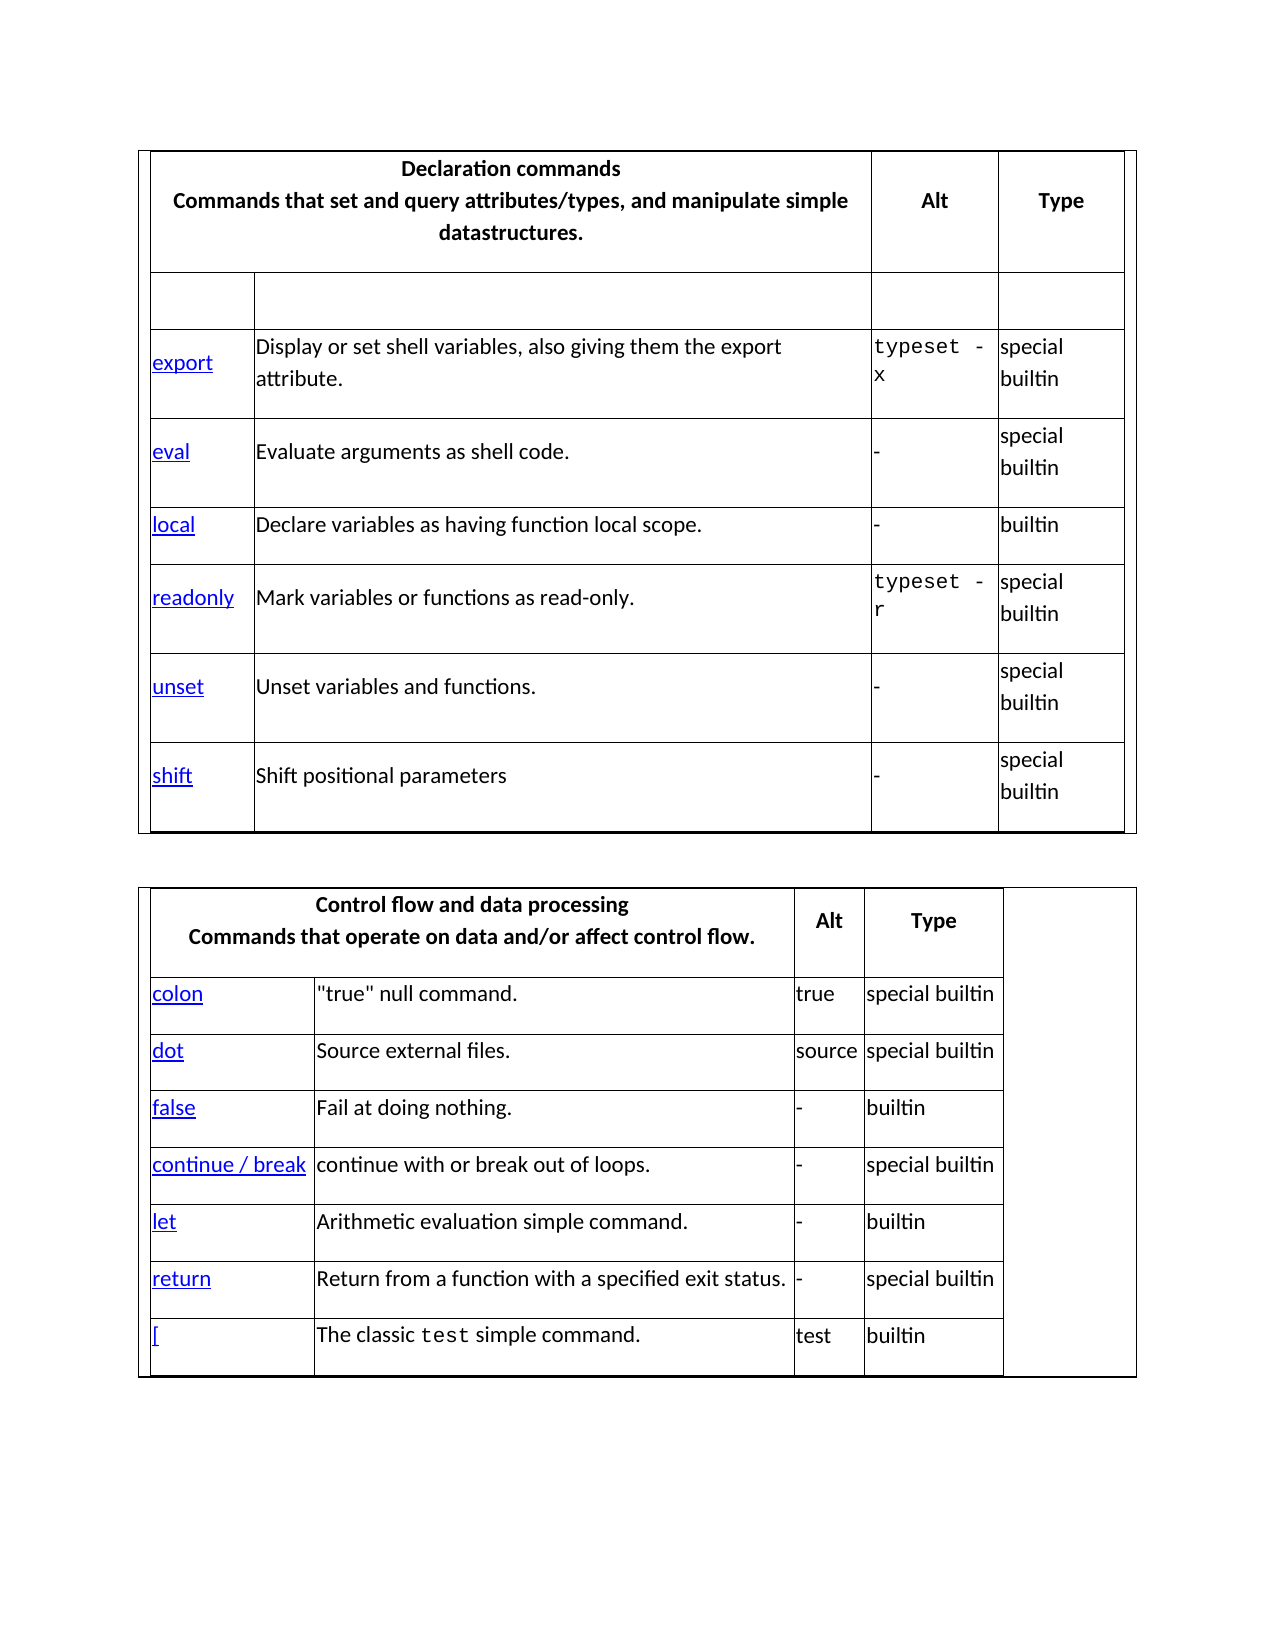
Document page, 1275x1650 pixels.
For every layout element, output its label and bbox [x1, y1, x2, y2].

table_header [151, 743, 254, 831]
table_header [1004, 888, 1136, 1376]
table_header [795, 1035, 864, 1090]
table_header [999, 152, 1124, 272]
table_header [151, 273, 254, 329]
table_header [872, 654, 998, 742]
table_header [865, 1319, 1003, 1375]
table_header [872, 508, 998, 564]
table_header [151, 1148, 314, 1204]
table_header [151, 978, 314, 1034]
table_header [255, 743, 871, 831]
table_header [151, 1035, 314, 1090]
table_header [999, 565, 1124, 653]
table_header [255, 508, 871, 564]
table_header [999, 654, 1124, 742]
table_header [255, 273, 871, 329]
table_header [315, 1035, 794, 1090]
table_header [315, 1091, 794, 1147]
table_header [865, 889, 1003, 977]
table_header [872, 152, 998, 272]
table_header [255, 330, 871, 418]
table_header [795, 978, 864, 1034]
table_header [151, 1319, 314, 1375]
table_header [139, 888, 150, 1376]
table_header [315, 978, 794, 1034]
table_header [151, 1205, 314, 1261]
table_header [999, 743, 1124, 831]
table_header [795, 1148, 864, 1204]
table_header [795, 889, 864, 977]
table_header [999, 273, 1124, 329]
table_header [865, 1148, 1003, 1204]
table_header [151, 1262, 314, 1318]
table_header [151, 565, 254, 653]
table_header [865, 1262, 1003, 1318]
table_header [999, 508, 1124, 564]
table_header [315, 1262, 794, 1318]
table_header [795, 1319, 864, 1375]
table_header [865, 1091, 1003, 1147]
table_header [315, 1319, 794, 1375]
table_header [315, 1148, 794, 1204]
table_header [872, 419, 998, 507]
table_header [1125, 151, 1136, 832]
table_header [795, 1091, 864, 1147]
table_header [151, 508, 254, 564]
table_header [999, 330, 1124, 418]
table_header [255, 654, 871, 742]
table_header [151, 419, 254, 507]
table_header [151, 330, 254, 418]
table_header [872, 273, 998, 329]
table_header [139, 151, 150, 832]
table_header [865, 978, 1003, 1034]
table_header [865, 1035, 1003, 1090]
table_header [151, 152, 871, 272]
table_header [872, 743, 998, 831]
table_header [315, 1205, 794, 1261]
table_header [795, 1262, 864, 1318]
table_header [999, 419, 1124, 507]
table_header [151, 889, 794, 977]
table_header [151, 1091, 314, 1147]
table_header [151, 654, 254, 742]
table_header [872, 565, 998, 653]
table_header [255, 419, 871, 507]
table_header [865, 1205, 1003, 1261]
table_header [255, 565, 871, 653]
table_header [795, 1205, 864, 1261]
table_header [872, 330, 998, 418]
